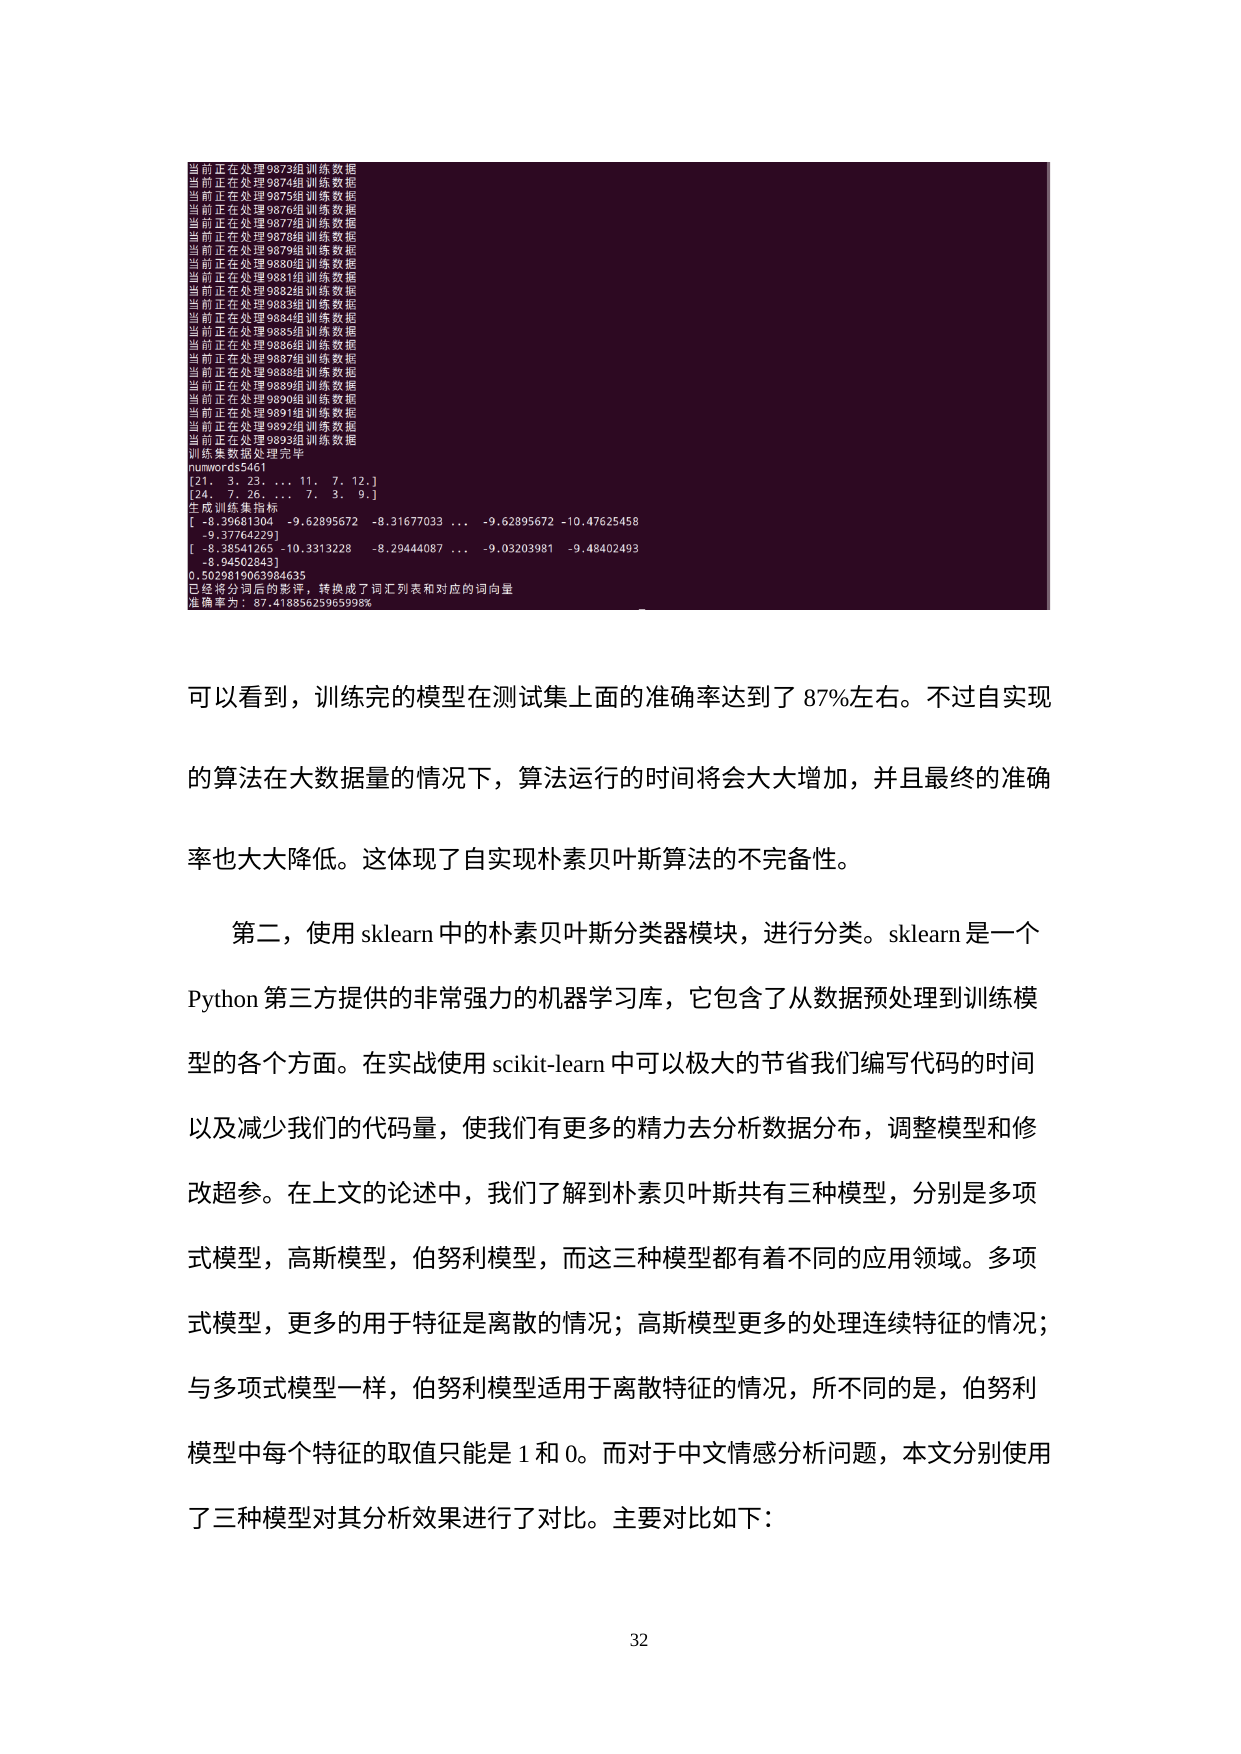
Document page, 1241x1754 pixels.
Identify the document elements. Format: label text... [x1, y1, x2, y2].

picture [187, 162, 1051, 610]
list 可以看到，训练完的模型在测试集上面的准确率达到了87%左右。不过自实现的算法在大数据量的情况下，算法运行的时间将会大大增加，并且最终的准确率也大大降低。这体现了自实现朴素贝叶斯算法的不完备性。 [187, 663, 1053, 890]
